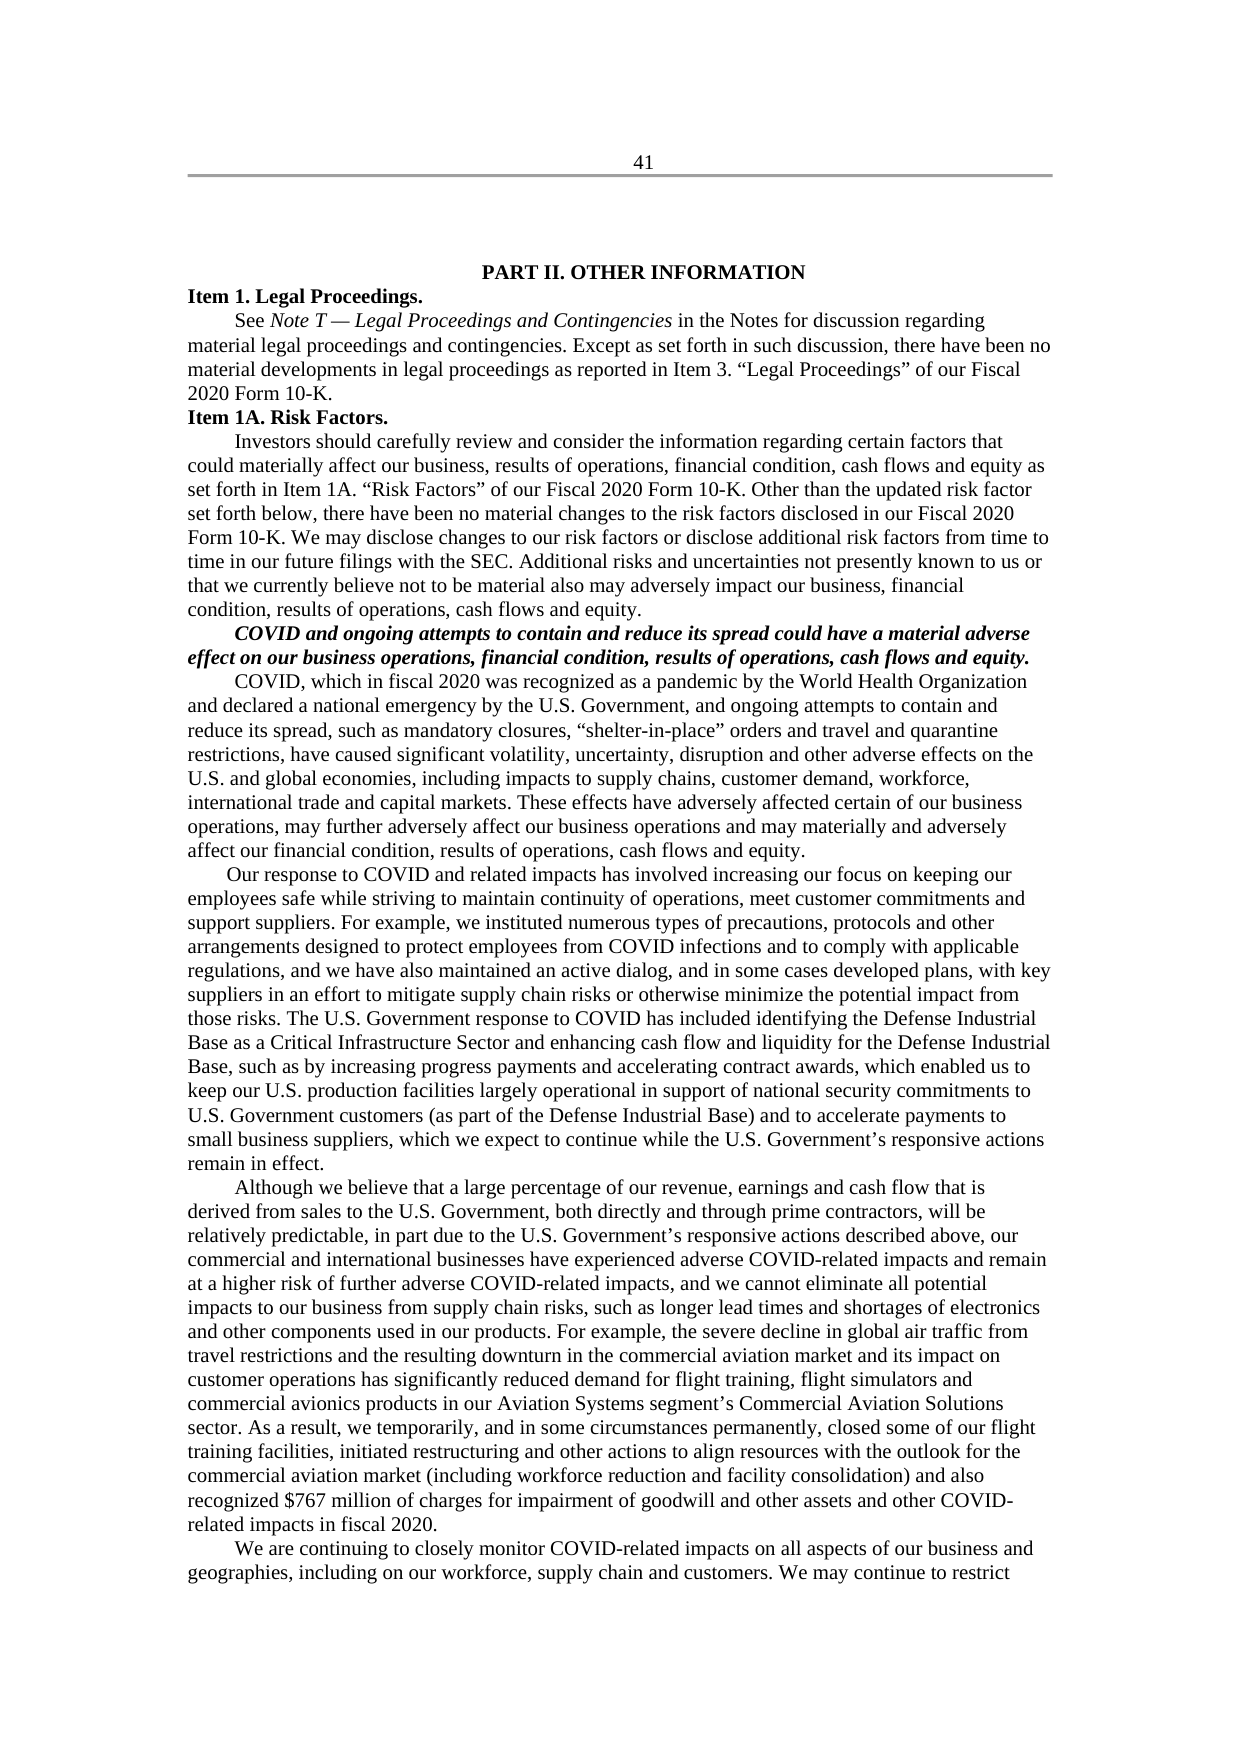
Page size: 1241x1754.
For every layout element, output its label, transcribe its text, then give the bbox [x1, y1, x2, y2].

text Item 1A. Risk Factors. [187, 405, 1053, 429]
text Although we believe that a large percentage of our revenue, earnings and cash flow that is derived from sales to the U.S. Government, both directly and through prime contractors, will be relatively predictable, in part due to the U.S. Government’s responsive actions described above, our commercial and international businesses have experienced adverse COVID-related impacts and remain at a higher risk of further adverse COVID-related impacts, and we cannot eliminate all potential impacts to our business from supply chain risks, such as longer lead times and shortages of electronics and other components used in our products. For example, the severe decline in global air traffic from travel restrictions and the resulting downturn in the commercial aviation market and its impact on customer operations has significantly reduced demand for flight training, flight simulators and commercial avionics products in our Aviation Systems segment’s Commercial Aviation Solutions sector. As a result, we temporarily, and in some circumstances permanently, closed some of our flight training facilities, initiated restructuring and other actions to align resources with the outlook for the commercial aviation market (including workforce reduction and facility consolidation) and also recognized $767 million of charges for impairment of goodwill and other assets and other COVID-related impacts in fiscal 2020. [187, 1175, 1053, 1536]
text Our response to COVID and related impacts has involved increasing our focus on keeping our employees safe while striving to maintain continuity of operations, meet customer commitments and support suppliers. For example, we instituted numerous types of precautions, protocols and other arrangements designed to protect employees from COVID infections and to comply with applicable regulations, and we have also maintained an active dialog, and in some cases developed plans, with key suppliers in an effort to mitigate supply chain risks or otherwise minimize the potential impact from those risks. The U.S. Government response to COVID has included identifying the Defense Industrial Base as a Critical Infrastructure Sector and enhancing cash flow and liquidity for the Defense Industrial Base, such as by increasing progress payments and accelerating contract awards, which enabled us to keep our U.S. production facilities largely operational in support of national security commitments to U.S. Government customers (as part of the Defense Industrial Base) and to accelerate payments to small business suppliers, which we expect to continue while the U.S. Government’s responsive actions remain in effect. [187, 862, 1053, 1175]
text COVID and ongoing attempts to contain and reduce its spread could have a material adverse effect on our business operations, financial condition, results of operations, cash flows and equity. [187, 621, 1053, 669]
text Investors should carefully review and consider the information regarding certain factors that could materially affect our business, results of operations, financial condition, cash flows and equity as set forth in Item 1A. “Risk Factors” of our Fiscal 2020 Form 10-K. Other than the updated risk factor set forth below, there have been no material changes to the risk factors disclosed in our Fiscal 2020 Form 10-K. We may disclose changes to our risk factors or disclose additional risk factors from time to time in our future filings with the SEC. Additional risks and uncertainties not presently known to us or that we currently believe not to be material also may adversely impact our business, financial condition, results of operations, cash flows and equity. [187, 429, 1053, 621]
text See Note T — Legal Proceedings and Contingencies in the Notes for discussion regarding material legal proceedings and contingencies. Except as set forth in such discussion, there have been no material developments in legal proceedings as reported in Item 3. “Legal Proceedings” of our Fiscal 2020 Form 10-K. [187, 308, 1053, 405]
text Item 1. Legal Proceedings. [187, 284, 1053, 308]
text PART II. OTHER INFORMATION [187, 260, 1053, 284]
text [187, 1536, 1053, 1584]
text COVID, which in fiscal 2020 was recognized as a pandemic by the World Health Organization and declared a national emergency by the U.S. Government, and ongoing attempts to contain and reduce its spread, such as mandatory closures, “shelter-in-place” orders and travel and quarantine restrictions, have caused significant volatility, uncertainty, disruption and other adverse effects on the U.S. and global economies, including impacts to supply chains, customer demand, workforce, international trade and capital markets. These effects have adversely affected certain of our business operations, may further adversely affect our business operations and may materially and adversely affect our financial condition, results of operations, cash flows and equity. [187, 669, 1053, 862]
text 41 [187, 150, 1053, 174]
